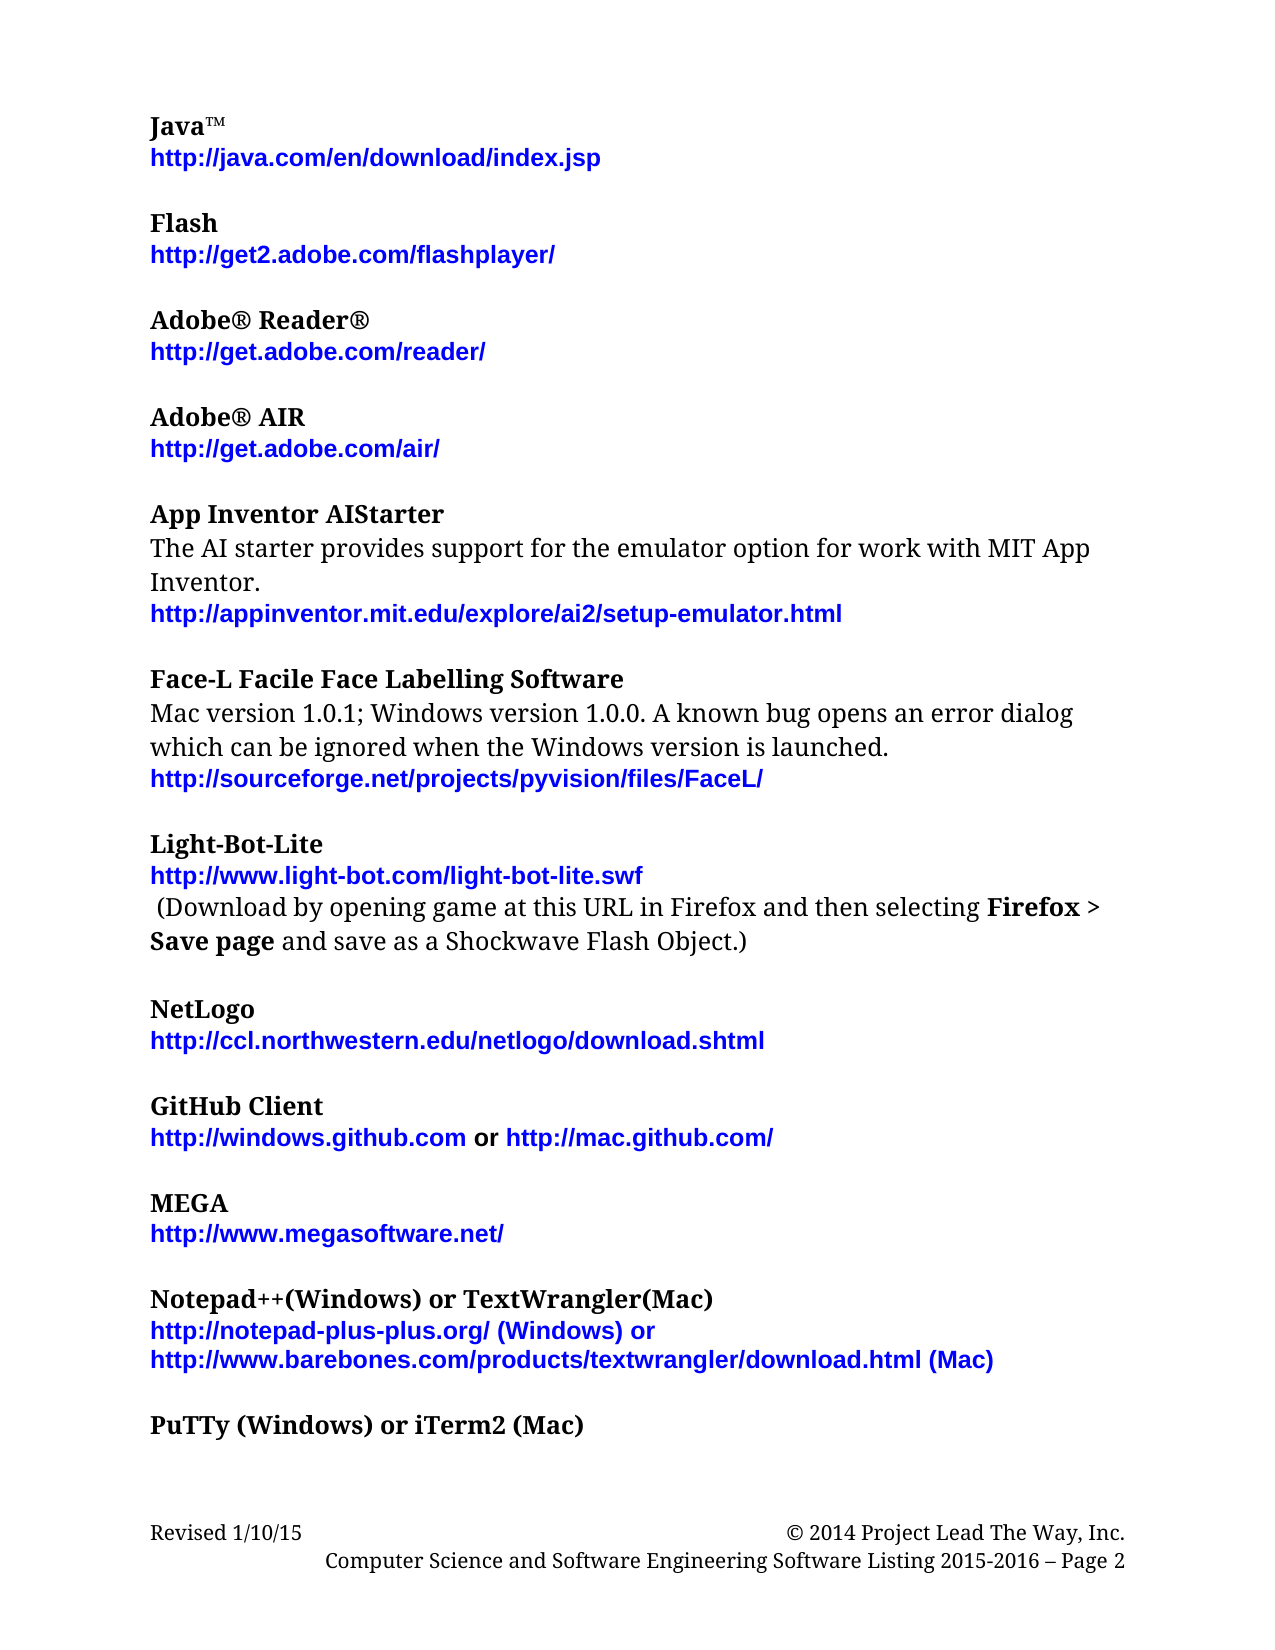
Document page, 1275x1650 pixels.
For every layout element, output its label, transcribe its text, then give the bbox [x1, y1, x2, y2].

text MEGA [150, 1185, 1125, 1219]
text http://ccl.northwestern.edu/netlogo/download.shtml [150, 1026, 1125, 1054]
text http://www.light-bot.com/light-bot-lite.swf [150, 861, 1125, 889]
text http://get.adobe.com/air/ [150, 434, 1125, 462]
text http://appinventor.mit.edu/explore/ai2/setup-emulator.html [150, 599, 1125, 627]
text GitHub Client [150, 1088, 1125, 1122]
text http://www.megasoftware.net/ [150, 1219, 1125, 1248]
text Notepad++(Windows) or TextWrangler(Mac) [150, 1282, 1125, 1316]
text http://get.adobe.com/reader/ [150, 337, 1125, 366]
text Java™ [150, 109, 1125, 143]
text http://windows.github.com or http://mac.github.com/ [150, 1122, 1125, 1151]
text NetLogo [150, 992, 1125, 1026]
text Flash [150, 206, 1125, 240]
text The AI starter provides support for the emulator option for work with MIT App Inventor. [150, 531, 1125, 599]
text (Download by opening game at this URL in Firefox and then selecting Firefox > Save page and save as a Shockwave Flash Object.) [150, 889, 1125, 957]
text http://sourceforge.net/projects/pyvision/files/FaceL/ [150, 764, 1125, 792]
text http://notepad-plus-plus.org/ (Windows) or http://www.barebones.com/products/textwrangler/download.html (Mac) [150, 1316, 1125, 1374]
text http://java.com/en/download/index.jsp [150, 143, 1125, 172]
text http://get2.adobe.com/flashplayer/ [150, 240, 1125, 269]
text PuTTy (Windows) or iTerm2 (Mac) [150, 1408, 1125, 1442]
text Adobe® AIR [150, 400, 1125, 434]
text App Inventor AIStarter [150, 497, 1125, 531]
text Mac version 1.0.1; Windows version 1.0.0. A known bug opens an error dialog which can be ignored when the Windows version is launched. [150, 696, 1125, 764]
text Adobe® Reader® [150, 303, 1125, 337]
text Face-L Facile Face Labelling Software [150, 662, 1125, 696]
text Light-Bot-Lite [150, 827, 1125, 861]
